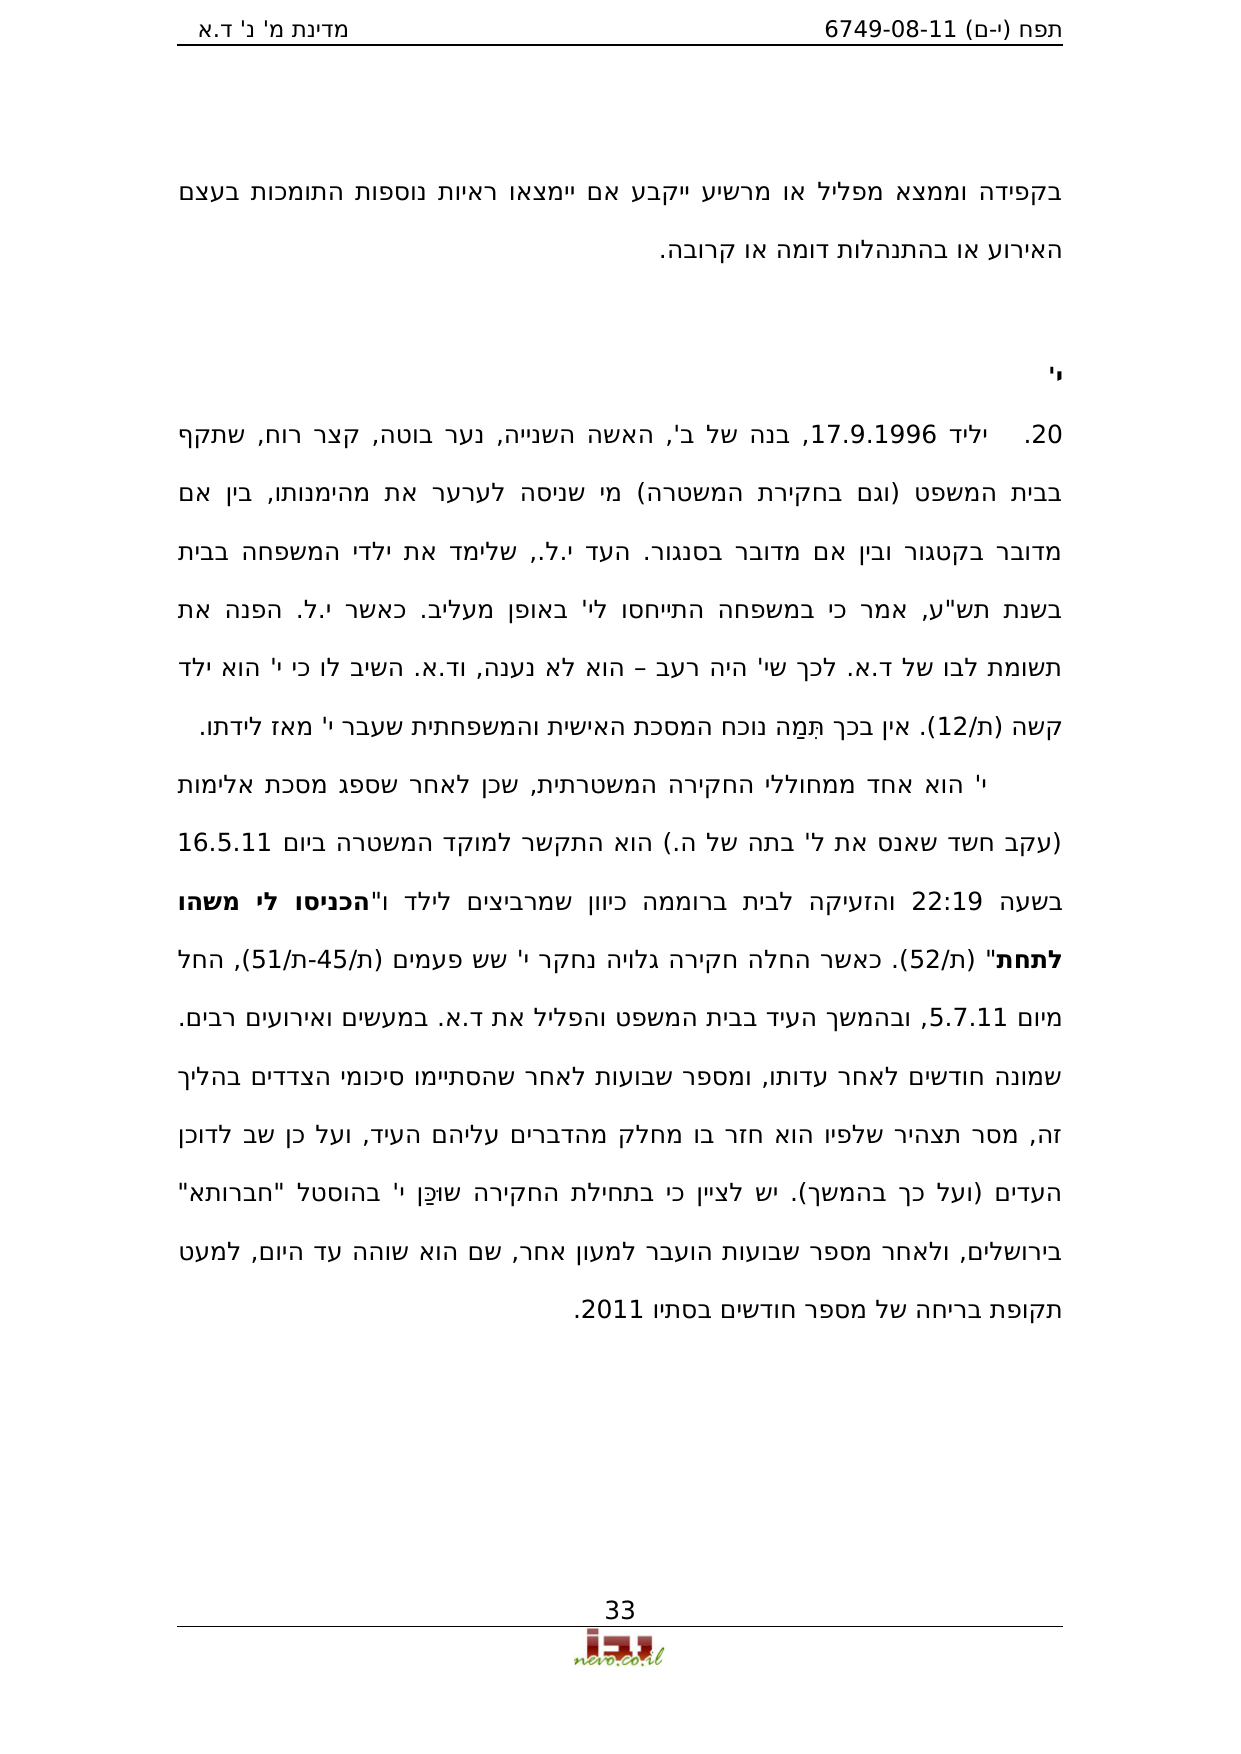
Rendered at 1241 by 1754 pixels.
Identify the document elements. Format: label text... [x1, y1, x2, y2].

text י' הוא אחד ממחוללי החקירה המשטרתית, שכן לאחר שספג מסכת אלימות (עקב חשד שאנס את ל' בתה של ה.) הוא התקשר למוקד המשטרה ביום 16.5.11 בשעה 22:19 והזעיקה לבית ברוממה כיוון שמרביצים לילד ו"הכניסו לי משהו לתחת" (ת/52). כאשר החלה חקירה גלויה נחקר י' שש פעמים (ת/45-ת/51), החל מיום 5.7.11, ובהמשך העיד בבית המשפט והפליל את ד.א. במעשים ואים רבים. שמונה חודשים לאחר עדותו, ומספר שבועות לאחר שהסתיימו סיכומי הצדדים בהליך זה, מסר תצהיר שלפיו הוא חזר בו מחלק מהדברים עליהם העיד, ועל כן שב לדוכן העדים (ועל כך בהמשך). יש לציין כי בתחילת החקירה שוּכַּן י' בהוסטל "חברותא" בירושלים, ולאחר מספר שבועות הועבר למעון אחר, שם הוא שוהה עד היום, למעט תקופת בריחה של מספר חודשים בסתיו 2011. [177, 770, 1063, 1324]
text 20. יליד 17.9.1996, בנה של ב', האשה השנייה, נער בוטה, קצר רוח, שתקף בבית המשפט (וגם בחקירת המשטרה) מי שניסה לערער את מהימנותו, בין אם מדובר בקטגור ובין אם מדובר בסנגור. העד י.ל., שלימד את ילדי המשפחה בבית בשנת תש"ע, אמר כי במשפחה התייחסו לי' באופן מעליב. כאשר י.ל. הפנה את תשומת לבו של ד.א. לכך שי' היה רעב – הוא לא נענה, וד.א. השיב לו כי י' הוא ילד קשה (ת/12). אין בכך תִּמַה נוכח המסכת האישית והמשפחתית שעבר י' מאז לידתו. [177, 420, 1063, 741]
picture [574, 1628, 666, 1667]
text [177, 177, 1063, 265]
text י' [177, 362, 1063, 391]
